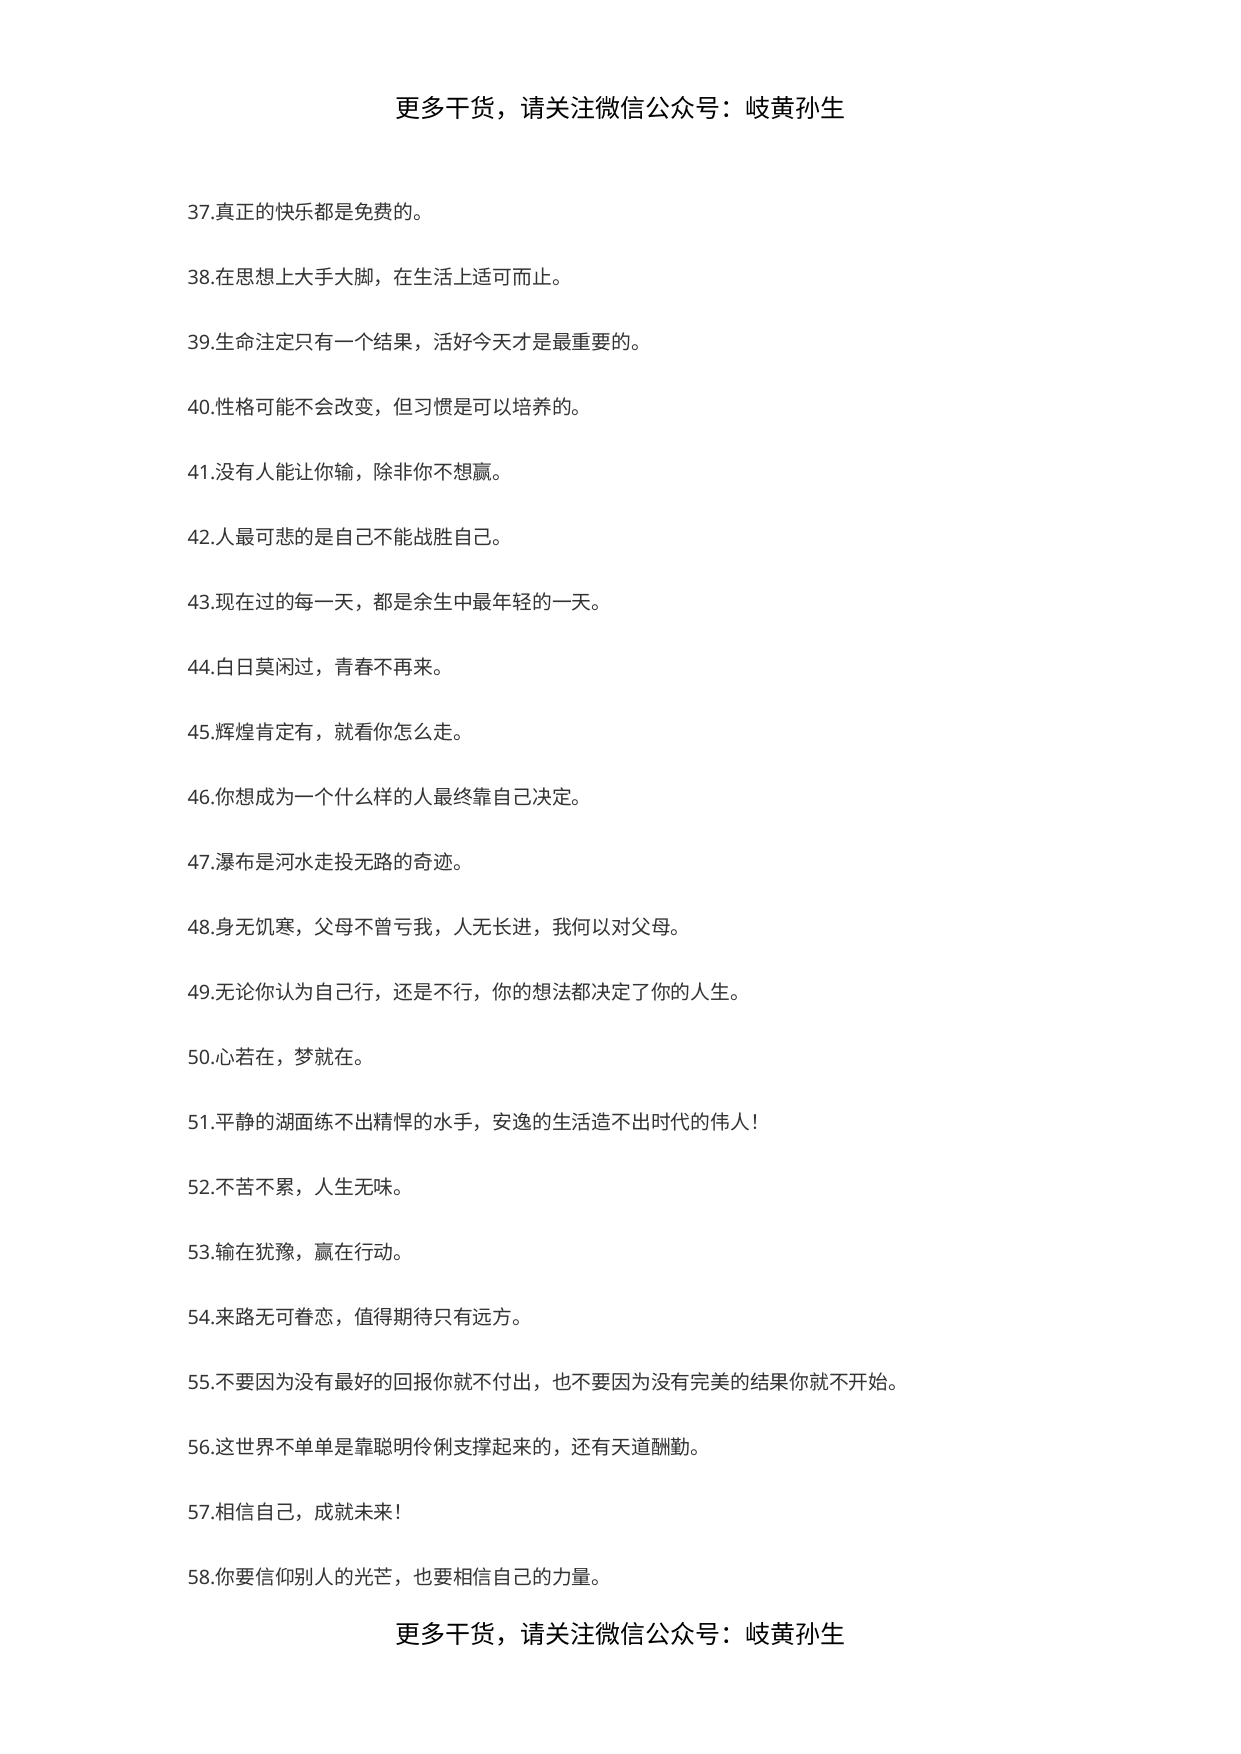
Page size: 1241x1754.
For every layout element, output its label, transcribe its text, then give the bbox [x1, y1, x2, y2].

text 37.真正的快乐都是免费的。 [187, 194, 1053, 227]
text 43.现在过的每一天，都是余生中最年轻的一天。 [187, 584, 1053, 617]
text 49.无论你认为自己行，还是不行，你的想法都决定了你的人生。 [187, 974, 1053, 1007]
text 50.心若在，梦就在。 [187, 1039, 1053, 1072]
text 57.相信自己，成就未来！ [187, 1494, 1053, 1527]
text 38.在思想上大手大脚，在生活上适可而止。 [187, 259, 1053, 292]
text 39.生命注定只有一个结果，活好今天才是最重要的。 [187, 324, 1053, 357]
text 51.平静的湖面练不出精悍的水手，安逸的生活造不出时代的伟人！ [187, 1104, 1053, 1137]
text 40.性格可能不会改变，但习惯是可以培养的。 [187, 389, 1053, 422]
text 54.来路无可眷恋，值得期待只有远方。 [187, 1299, 1053, 1332]
text 55.不要因为没有最好的回报你就不付出，也不要因为没有完美的结果你就不开始。 [187, 1364, 1053, 1397]
text 53.输在犹豫，赢在行动。 [187, 1234, 1053, 1267]
text 44.白日莫闲过，青春不再来。 [187, 649, 1053, 682]
text 52.不苦不累，人生无味。 [187, 1169, 1053, 1202]
text 41.没有人能让你输，除非你不想赢。 [187, 454, 1053, 487]
text 45.辉煌肯定有，就看你怎么走。 [187, 714, 1053, 747]
text 56.这世界不单单是靠聪明伶俐支撑起来的，还有天道酬勤。 [187, 1429, 1053, 1462]
text 42.人最可悲的是自己不能战胜自己。 [187, 519, 1053, 552]
text 46.你想成为一个什么样的人最终靠自己决定。 [187, 779, 1053, 812]
text 48.身无饥寒，父母不曾亏我，人无长进，我何以对父母。 [187, 909, 1053, 942]
text 58.你要信仰别人的光芒，也要相信自己的力量。 [187, 1559, 1053, 1592]
text 47.瀑布是河水走投无路的奇迹。 [187, 844, 1053, 877]
